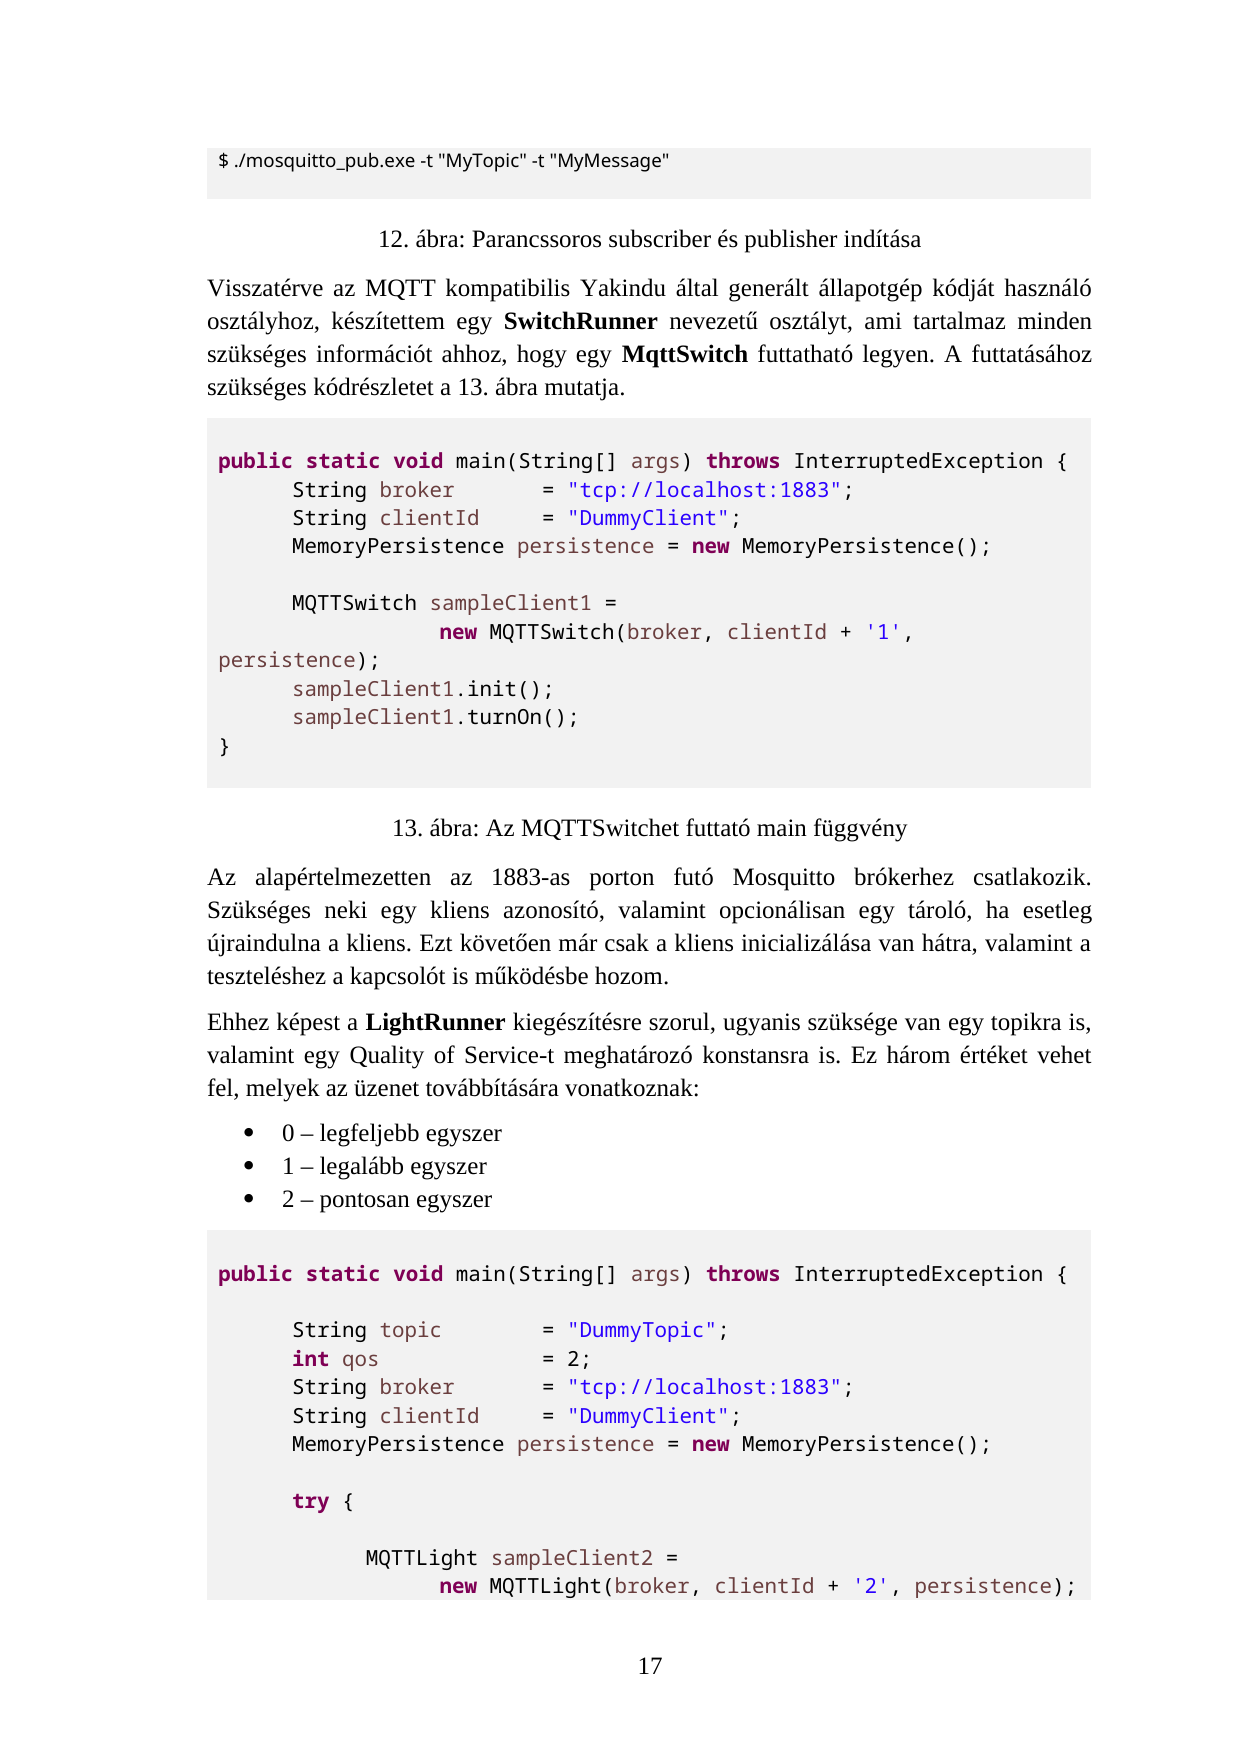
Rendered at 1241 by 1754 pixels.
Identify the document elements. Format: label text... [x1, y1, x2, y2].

text Az alapértelmezetten az 1883-as porton futó Mosquitto brókerhez csatlakozik. Szükséges neki egy kliens azonosító, valamint opcionálisan egy tároló, ha esetleg újraindulna a kliens. Ezt követően már csak a kliens inicializálása van hátra, valamint a teszteléshez a kapcsolót is működésbe hozom. [207, 862, 1092, 990]
list 2 – pontosan egyszer [244, 1184, 1092, 1213]
list 0 – legfeljebb egyszer [244, 1118, 1092, 1147]
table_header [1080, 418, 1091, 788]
table_header $ ./mosquitto_sub.exe -t "MyTopic" $ ./mosquitto_pub.exe -t "MyTopic" -t "MyMessage" [207, 148, 1091, 199]
text 12. ábra: Parancssoros subscriber és publisher indítása [207, 224, 1092, 252]
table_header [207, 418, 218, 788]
text Ehhez képest a LightRunner kiegészítésre szorul, ugyanis szüksége van egy topikra is, valamint egy Quality of Service-t meghatározó konstansra is. Ez három értéket vehet fel, melyek az üzenet továbbítására vonatkoznak: [207, 1007, 1092, 1102]
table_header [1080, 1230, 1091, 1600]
list 1 – legalább egyszer [244, 1151, 1092, 1180]
text Visszatérve az MQTT kompatibilis Yakindu által generált állapotgép kódját használó osztályhoz, készítettem egy SwitchRunner nevezetű osztályt, ami tartalmaz minden szükséges információt ahhoz, hogy egy MqttSwitch futtatható legyen. A futtatásához szükséges kódrészletet a 13. ábra mutatja. [207, 273, 1092, 401]
text 13. ábra: Az MQTTSwitchet futtató main függvény [207, 813, 1092, 841]
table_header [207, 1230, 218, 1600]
